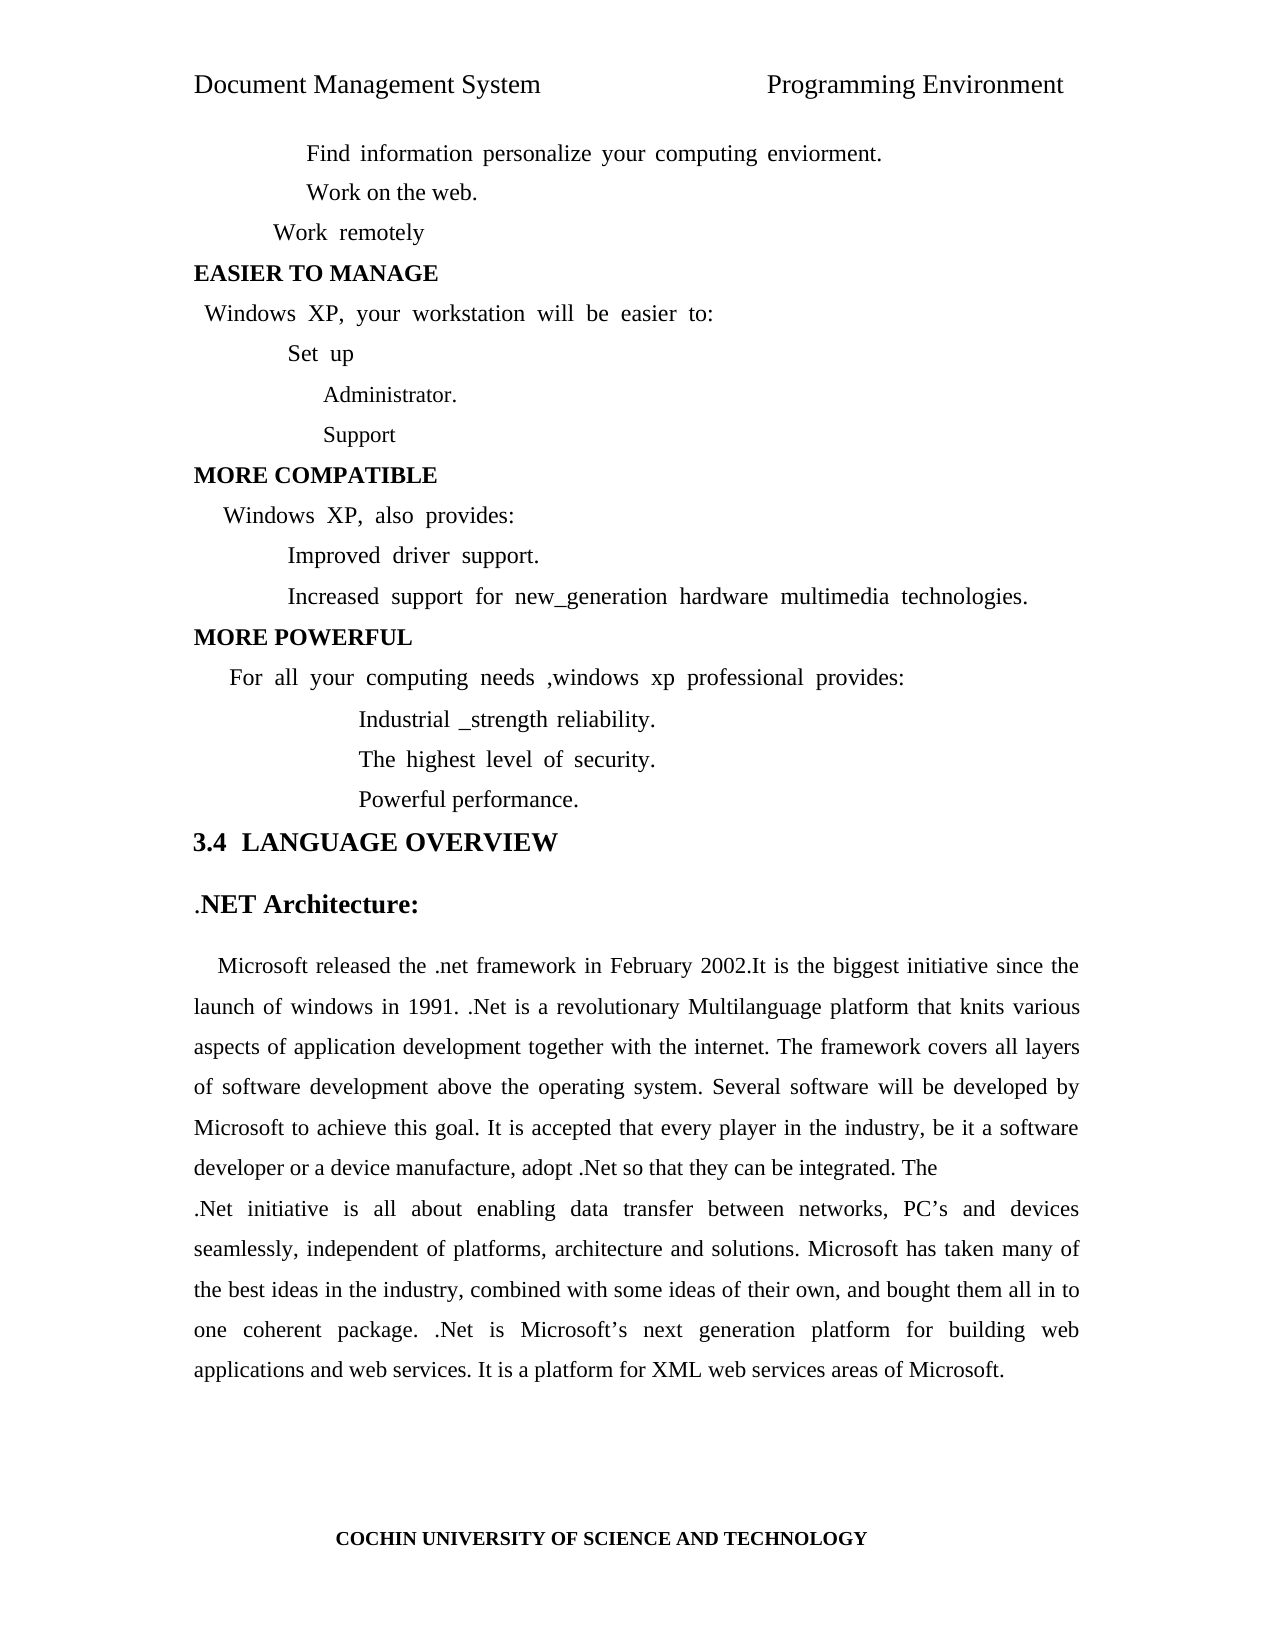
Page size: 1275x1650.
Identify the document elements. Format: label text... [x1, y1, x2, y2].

text .NET Architecture: [194, 888, 1081, 919]
text Windows XP, your workstation will be easier to: [204, 299, 1081, 326]
text Improved driver support. [287, 542, 1081, 569]
text Set up [287, 339, 1081, 367]
list LANGUAGE OVERVIEW [193, 826, 1081, 857]
text For all your computing needs ,windows xp professional provides: [229, 663, 1081, 691]
text Work remotely [273, 218, 1081, 246]
text Find information personalize your computing enviorment. Work on the web. [306, 139, 883, 205]
text Increased support for new_generation hardware multimedia technologies. [287, 582, 1081, 609]
text MORE POWERFUL [194, 623, 1081, 651]
text COCHIN UNIVERSITY OF SCIENCE AND TECHNOLOGY [335, 1527, 1081, 1549]
text Microsoft released the .net framework in February 2002.It is the biggest initiative since the launch of windows in 1991. .Net is a revolutionary Multilanguage platform that knits various aspects of application development together with the internet. The framework covers all layers of software development above the operating system. Several software will be developed by Microsoft to achieve this goal. It is accepted that every player in the industry, be it a software developer or a device manufacture, adopt .Net so that they can be integrated. The [194, 952, 1081, 1180]
text Document Management System Programming Environment [194, 69, 1081, 100]
text Windows XP, also provides: [223, 501, 1081, 529]
text Administrator. Support [323, 381, 460, 448]
text .Net initiative is all about enabling data transfer between networks, PC’s and devices seamlessly, independent of platforms, architecture and solutions. Microsoft has taken many of the best ideas in the industry, combined with some ideas of their own, and bought them all in to one coherent package. .Net is Microsoft’s next generation platform for building web applications and web services. It is a platform for XML web services areas of Microsoft. [194, 1195, 1081, 1383]
text EASIER TO MANAGE [194, 259, 1081, 287]
text Industrial _strength reliability. The highest level of security. Powerful performance. [358, 705, 656, 812]
text MORE COMPATIBLE [194, 462, 1081, 489]
